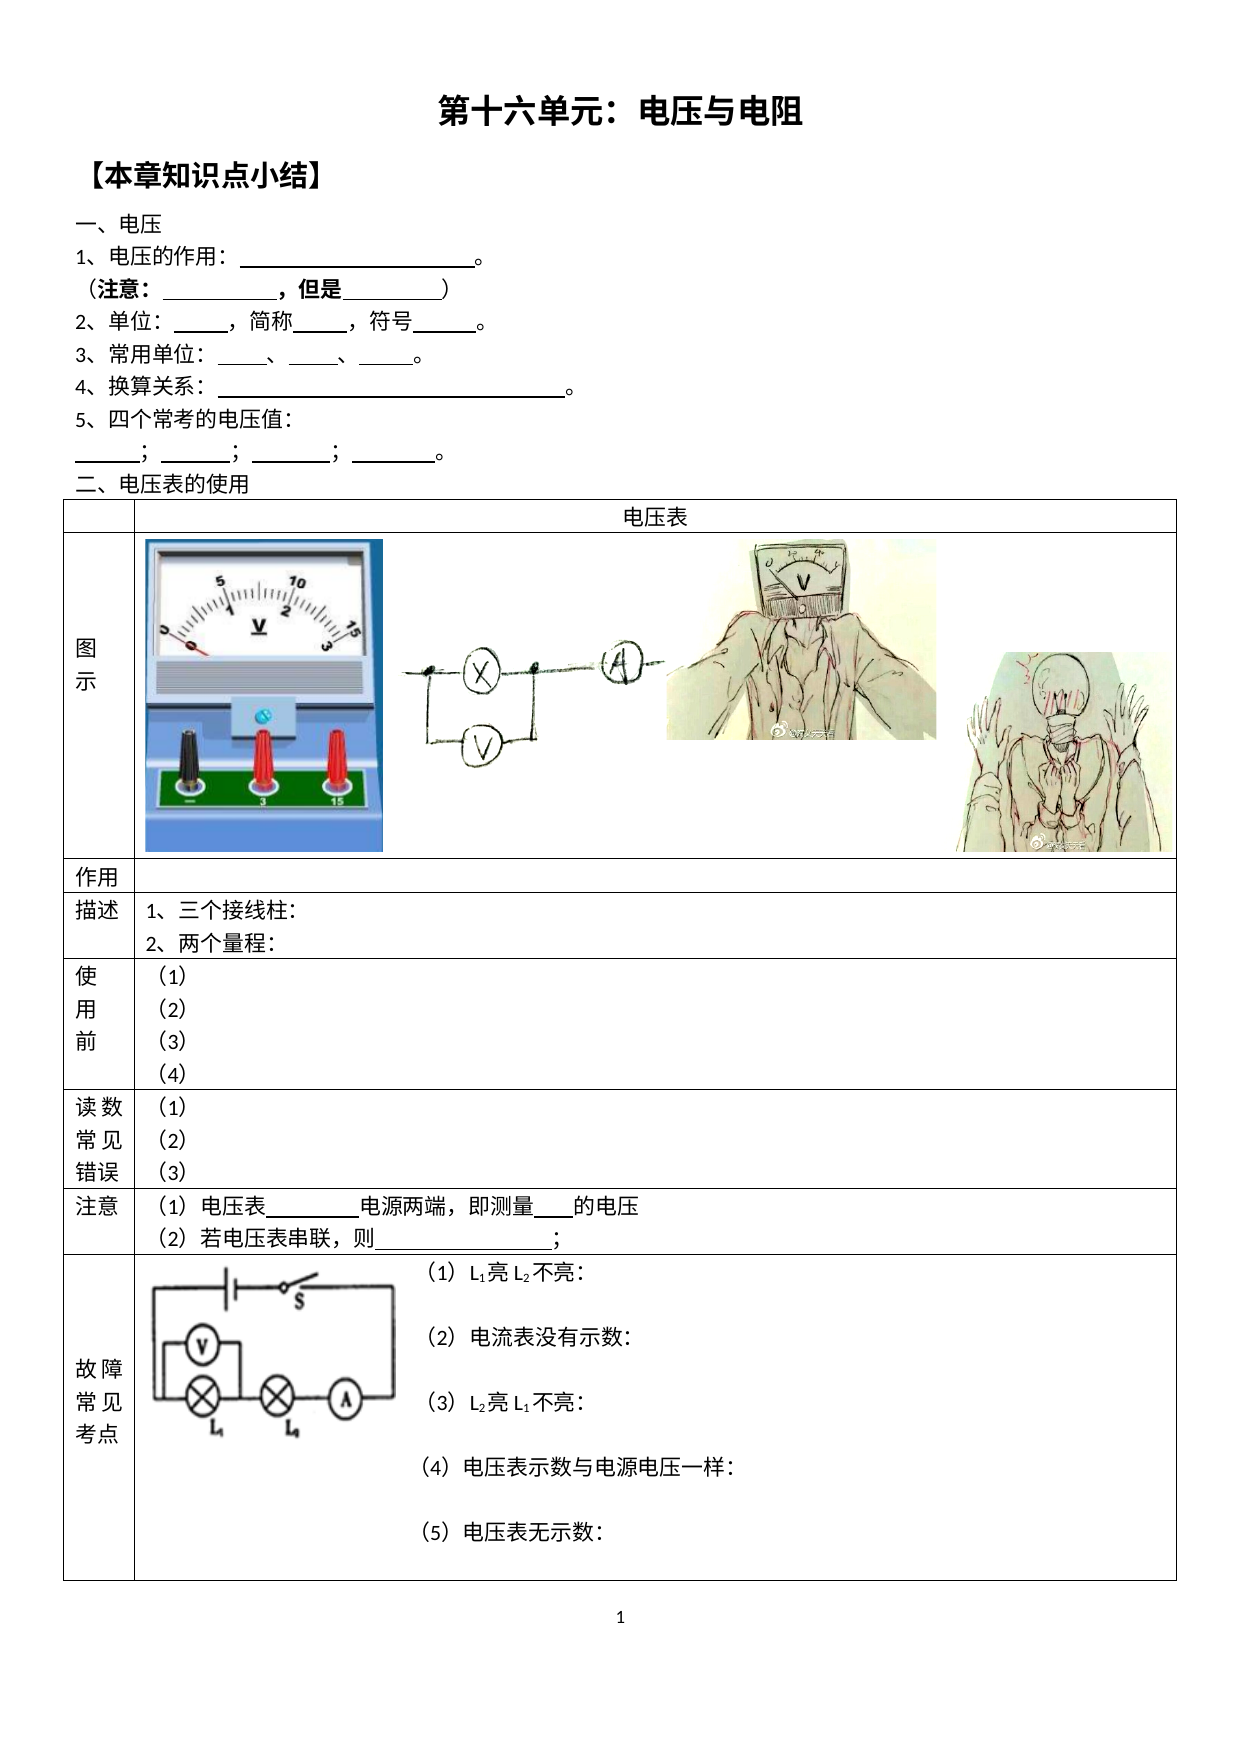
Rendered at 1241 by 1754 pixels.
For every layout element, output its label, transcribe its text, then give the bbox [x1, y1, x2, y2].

table_cell 图 示 [64, 533, 134, 858]
table_cell （1）电压表 电源两端，即测量 的电压 （2）若电压表串联，则 ； [135, 1189, 1176, 1253]
table_header [64, 500, 134, 532]
text ； ； ； 。 [75, 434, 1165, 466]
text 3、常用单位： 、 、 。 [75, 336, 1165, 369]
text 【本章知识点小结】 [75, 141, 1165, 206]
text 一、电压 [75, 206, 1165, 239]
table_cell （1） （2） （3） （4） [135, 959, 1176, 1089]
table_cell 读数常见错误 [64, 1090, 134, 1187]
table_cell 注意 [64, 1189, 134, 1253]
text 1、电压的作用： 。 [75, 239, 1165, 271]
table_cell 使 用 前 [64, 959, 134, 1089]
picture [148, 1263, 396, 1440]
text 第十六单元：电压与电阻 [75, 76, 1165, 141]
table_cell 描述 [64, 893, 134, 958]
table_cell 故障常见考点 [64, 1255, 134, 1579]
text 5、四个常考的电压值： [75, 401, 1165, 434]
text （注意： ，但是 ） [75, 271, 1165, 304]
text 二、电压表的使用 [75, 466, 1165, 499]
table_cell [135, 859, 1176, 892]
table_cell 作用 [64, 859, 134, 892]
text 2、单位： ，简称 ，符号 。 [75, 304, 1165, 336]
text 4、换算关系： 。 [75, 369, 1165, 401]
table_header 电压表 [135, 500, 1176, 532]
table_cell （1）L1亮L2不亮： （2）电流表没有示数： （3）L2亮L1不亮： （4）电压表示数与电源电压一样： （5）电压表无示数： [135, 1255, 1176, 1579]
table_cell [135, 533, 1176, 858]
table_cell 1、三个接线柱： 2、两个量程： [135, 893, 1176, 958]
table_cell （1） （2） （3） [135, 1090, 1176, 1187]
picture [145, 539, 383, 852]
